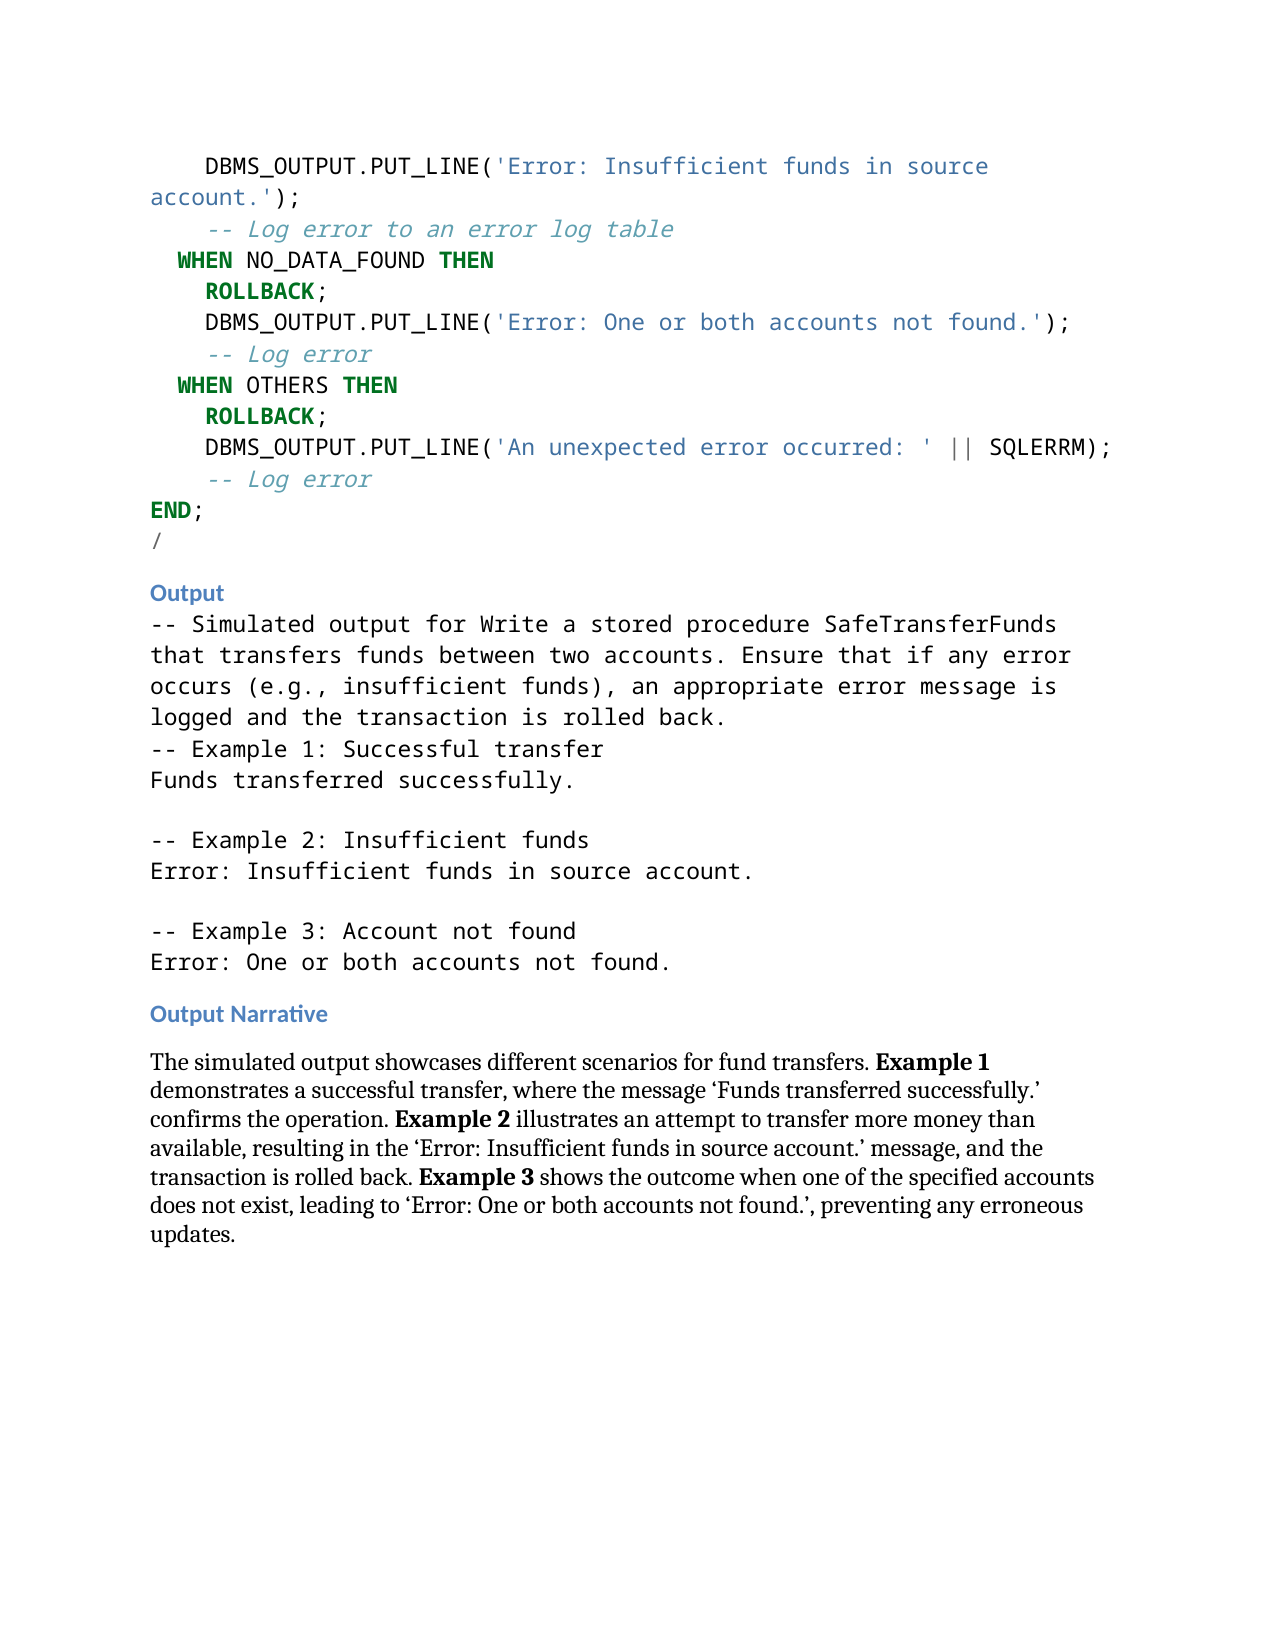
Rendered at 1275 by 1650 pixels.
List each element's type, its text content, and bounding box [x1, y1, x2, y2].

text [150, 150, 1125, 556]
text -- Simulated output for Write a stored procedure SafeTransferFunds that transfers funds between two accounts. Ensure that if any error occurs (e.g., insufficient funds), an appropriate error message is logged and the transaction is rolled back. -- Example 1: Successful transfer Funds transferred successfully. -- Example 2: Insufficient funds Error: Insufficient funds in source account. -- Example 3: Account not found Error: One or both accounts not found. [150, 608, 1125, 978]
subtitle Output [150, 577, 1125, 608]
subtitle Output Narrative [150, 998, 1125, 1029]
text The simulated output showcases different scenarios for fund transfers. Example 1 demonstrates a successful transfer, where the message ‘Funds transferred successfully.’ confirms the operation. Example 2 illustrates an attempt to transfer more money than available, resulting in the ‘Error: Insufficient funds in source account.’ message, and the transaction is rolled back. Example 3 shows the outcome when one of the specified accounts does not exist, leading to ‘Error: One or both accounts not found.’, preventing any erroneous updates. [150, 1048, 1125, 1249]
